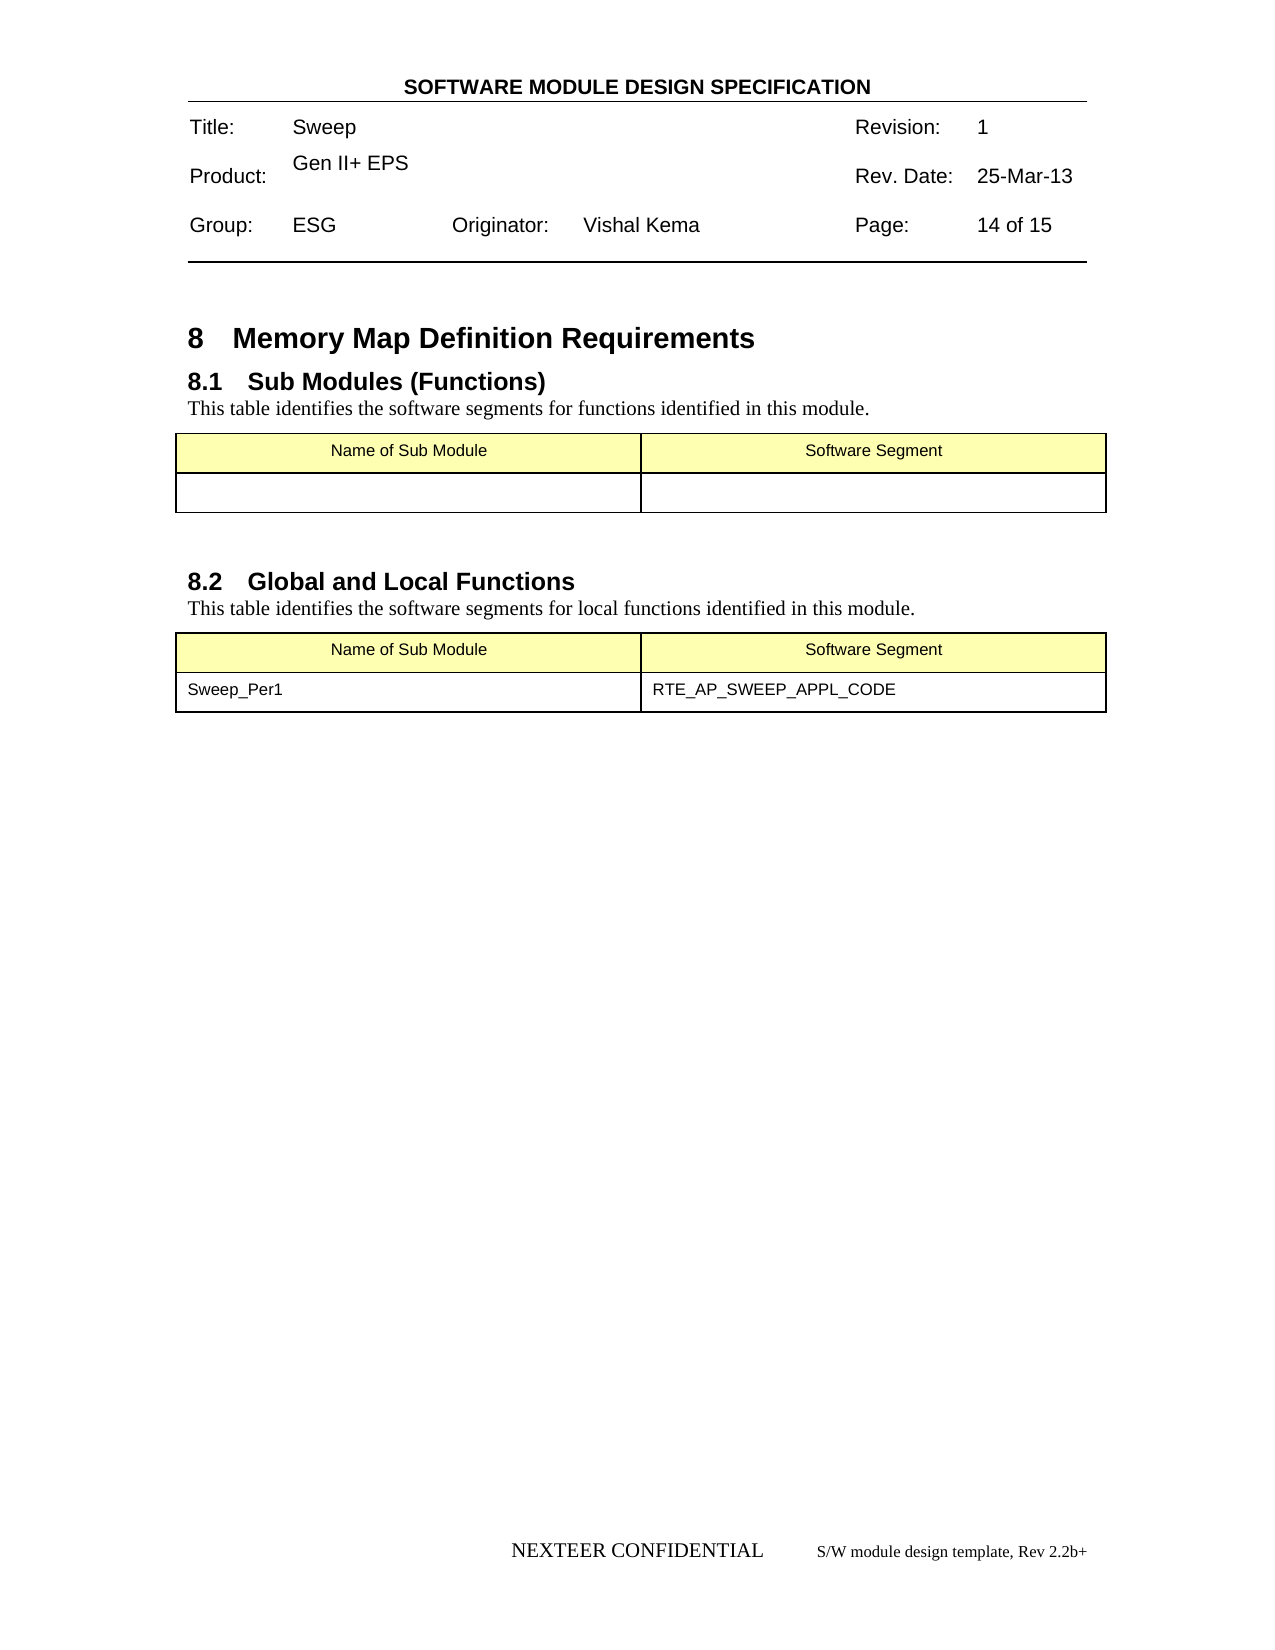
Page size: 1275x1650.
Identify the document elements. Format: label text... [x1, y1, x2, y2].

table_cell RTE_AP_SWEEP_APPL_CODE [642, 673, 1105, 711]
table_header Software Segment [642, 634, 1105, 672]
table_header Name of Sub Module [177, 634, 640, 672]
subtitle Memory Map Definition Requirements [187, 321, 1087, 355]
subtitle Sub Modules (Functions) [187, 367, 1087, 396]
table_header Name of Sub Module [177, 434, 640, 472]
table_header Software Segment [642, 434, 1105, 472]
table_cell [642, 474, 1105, 512]
text This table identifies the software segments for functions identified in this module. [187, 396, 1087, 420]
table_cell [177, 474, 640, 512]
text This table identifies the software segments for local functions identified in this module. [187, 596, 1087, 620]
subtitle Global and Local Functions [187, 567, 1087, 596]
table_cell Sweep_Per1 [177, 673, 640, 711]
